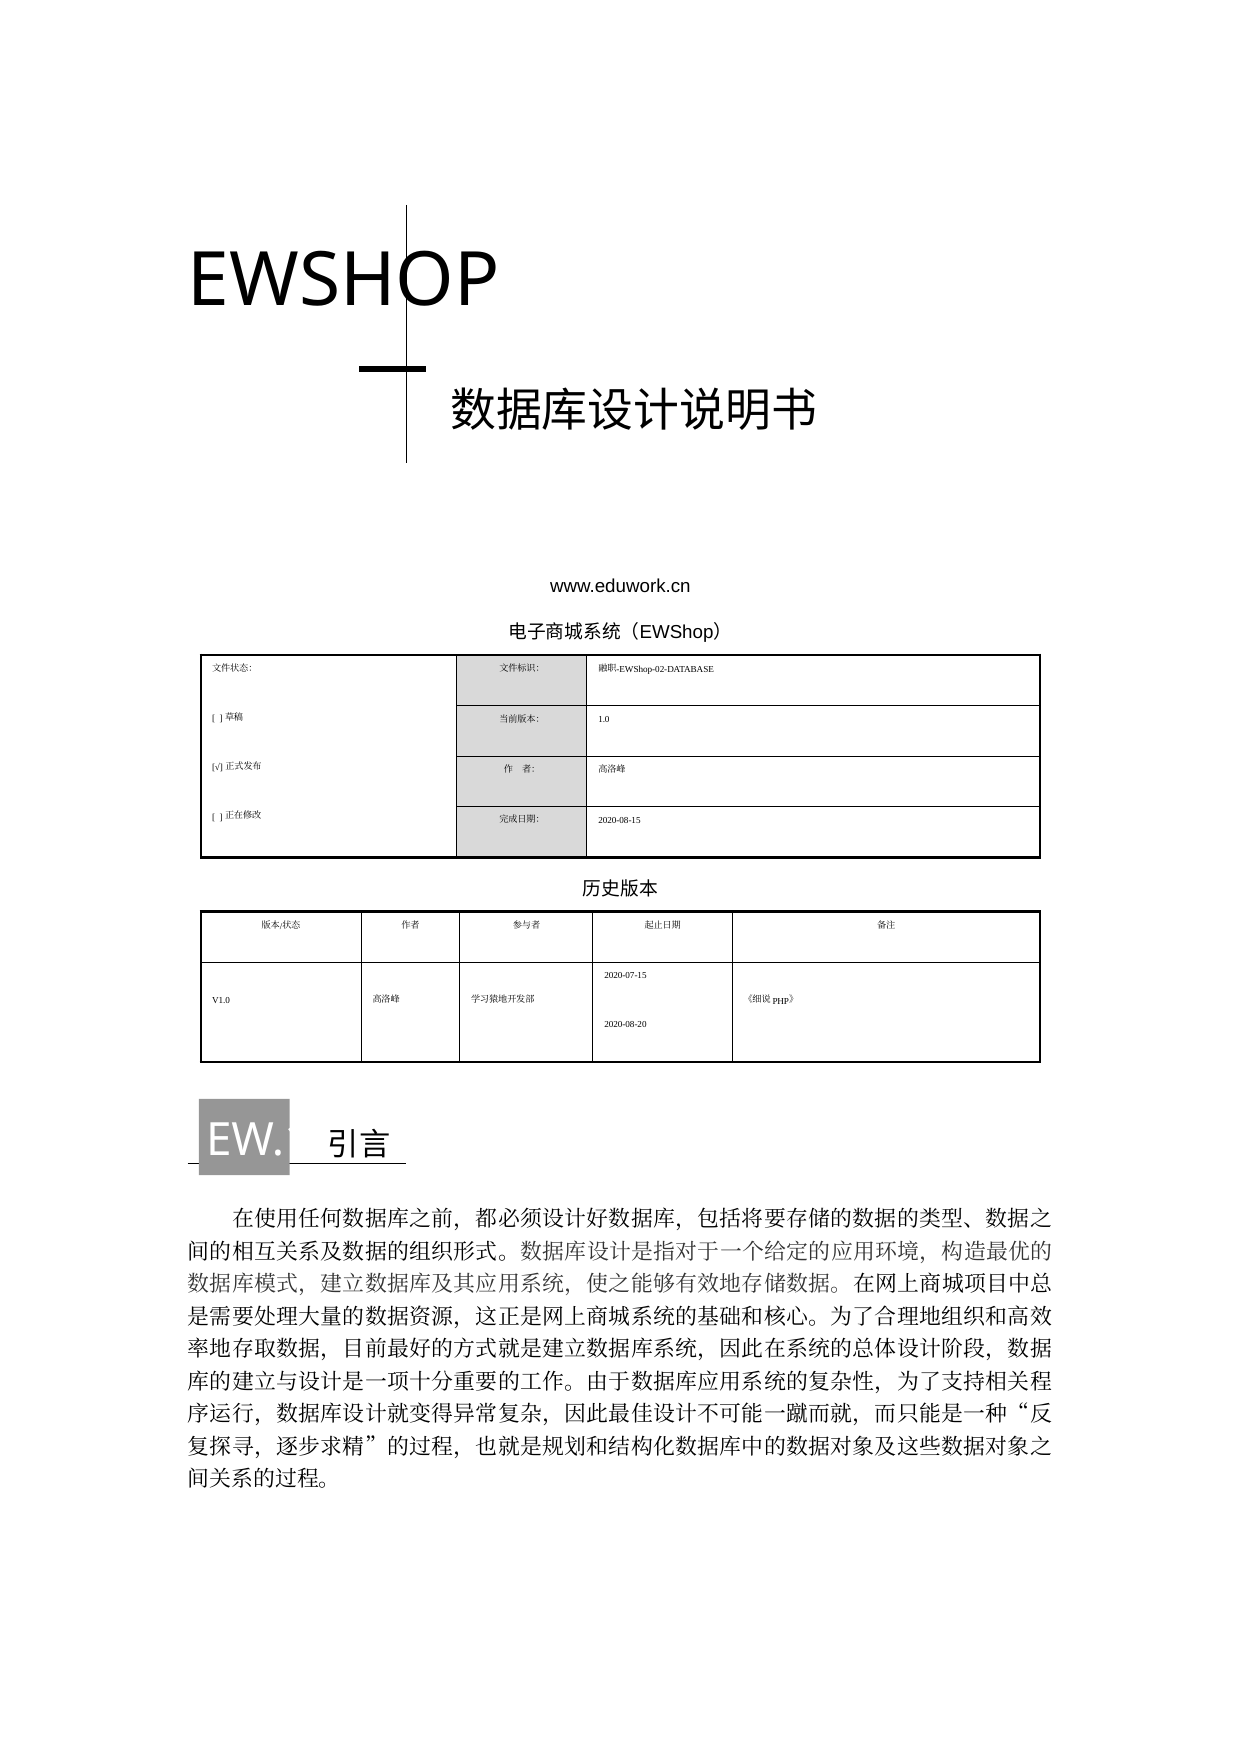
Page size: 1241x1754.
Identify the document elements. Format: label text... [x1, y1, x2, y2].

table_cell 高洛峰 [362, 963, 459, 1061]
table_cell 学习猿地开发部 [460, 963, 592, 1061]
table_header 起止日期 [593, 913, 732, 962]
table_cell 2020-07-15 2020-08-20 [593, 963, 732, 1061]
text 在使用任何数据库之前，都必须设计好数据库，包括将要存储的数据的类型、数据之间的相互关系及数据的组织形式。数据库设计是指对于一个给定的应用环境，构造最优的数据库模式，建立数据库及其应用系统，使之能够有效地存储数据。在网上商城项目中总是需要处理大量的数据资源，这正是网上商城系统的基础和核心。为了合理地组织和高效率地存取数据，目前最好的方式就是建立数据库系统，因此在系统的总体设计阶段，数据库的建立与设计是一项十分重要的工作。由于数据库应用系统的复杂性，为了支持相关程序运行，数据库设计就变得异常复杂，因此最佳设计不可能一蹴而就，而只能是一种“反复探寻，逐步求精”的过程，也就是规划和结构化数据库中的数据对象及这些数据对象之间关系的过程。 [187, 1201, 1053, 1493]
table_header 作者 [362, 913, 459, 962]
table_cell 《细说PHP》 [733, 963, 1039, 1061]
table_header 版本/状态 [202, 913, 361, 962]
text 历史版本 [187, 871, 1053, 904]
table_header 融职-EWShop-02-DATABASE [587, 656, 1039, 705]
text 数据库设计说明书 [450, 358, 1053, 455]
text EWSHOP [187, 211, 406, 341]
text EWSHOP [407, 211, 1053, 341]
table_cell 2020-08-15 [587, 807, 1039, 856]
table_cell 作 者： [457, 757, 586, 806]
table_cell 完成日期： [457, 807, 586, 856]
table_header 备注 [733, 913, 1039, 962]
table_header 文件标识： [457, 656, 586, 705]
text 电子商城系统（EWShop） [187, 614, 1053, 647]
text www.eduwork.cn [187, 569, 1053, 602]
table_cell 1.0 [587, 706, 1039, 756]
table_header 文件状态： [ ] 草稿 [√] 正式发布 [ ] 正在修改 [202, 656, 456, 856]
table_header 参与者 [460, 913, 592, 962]
table_cell 当前版本： [457, 706, 586, 756]
subtitle EW.1 引言 [187, 1105, 1053, 1170]
table_cell 高洛峰 [587, 757, 1039, 806]
table_cell V1.0 [202, 963, 361, 1061]
